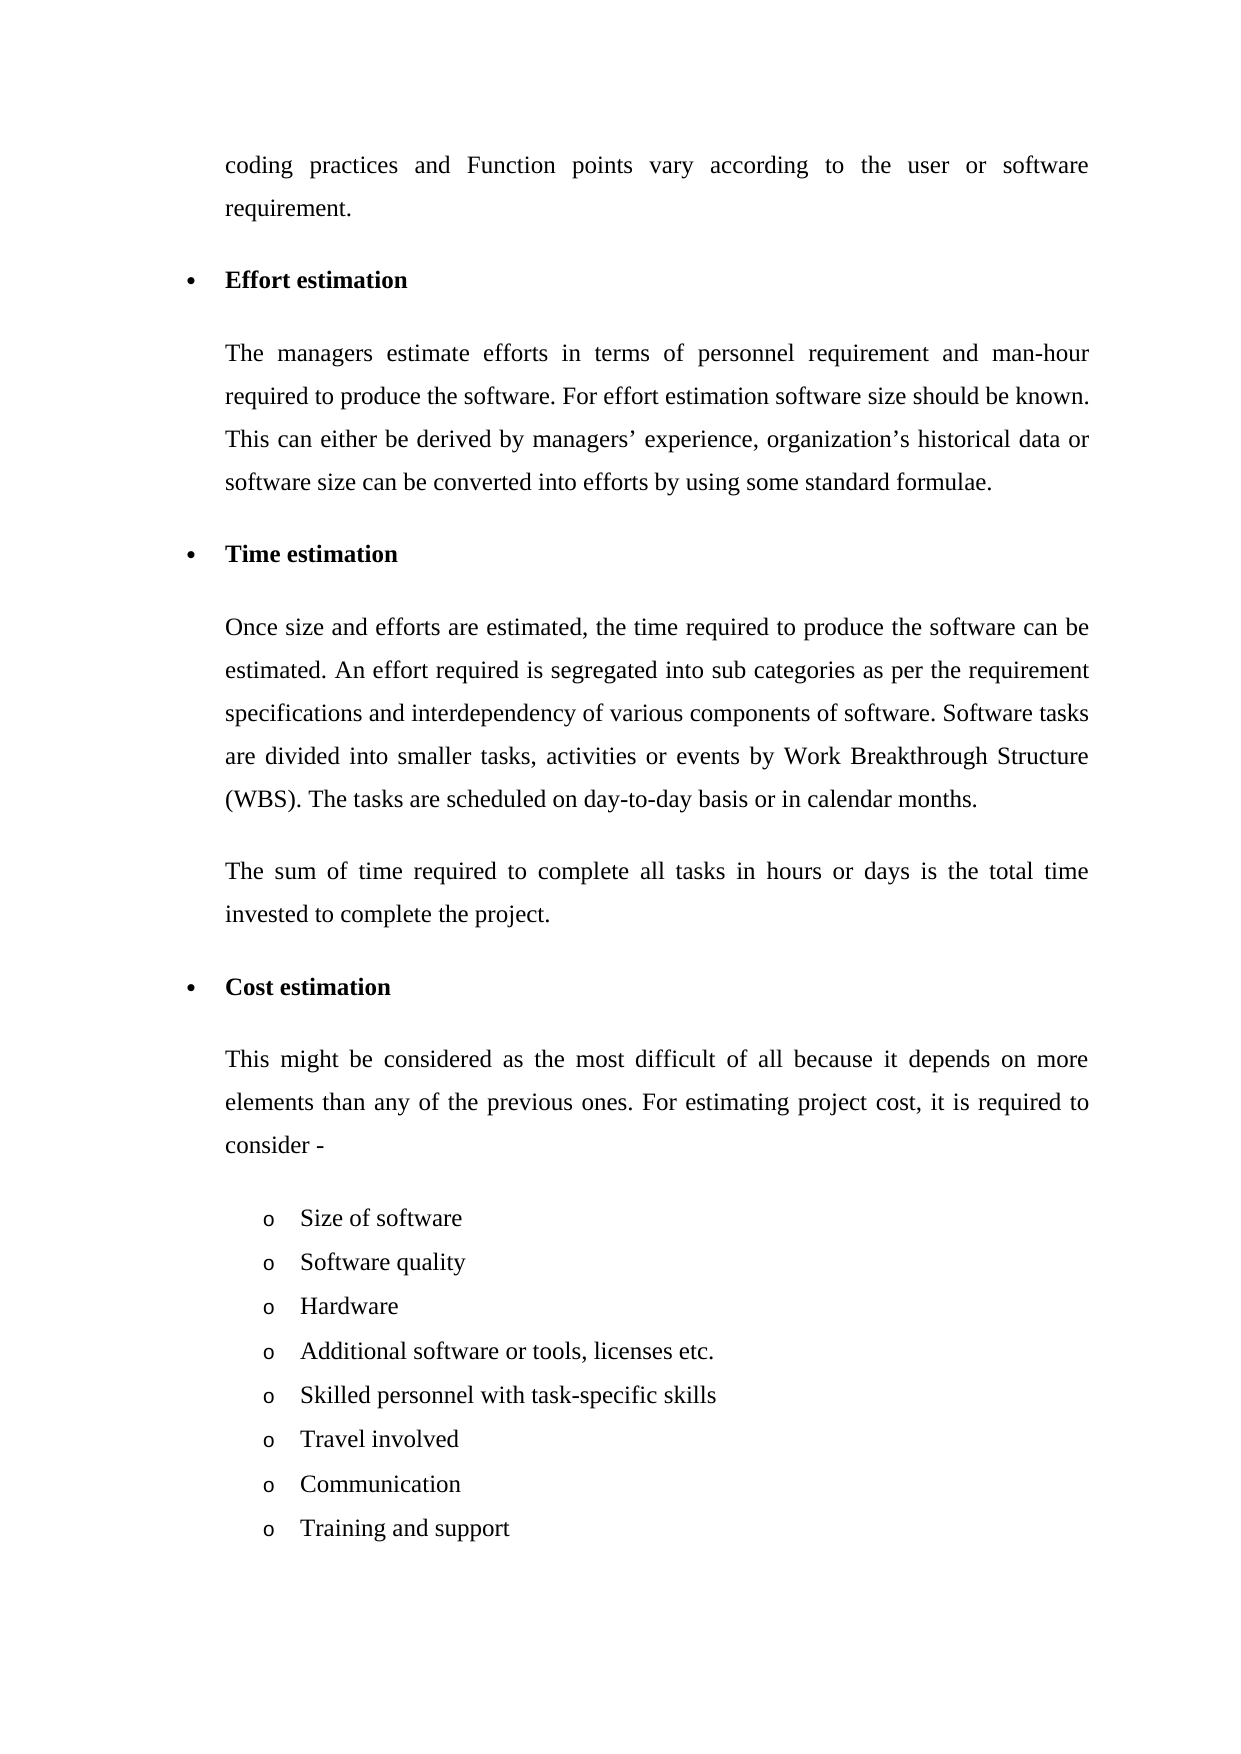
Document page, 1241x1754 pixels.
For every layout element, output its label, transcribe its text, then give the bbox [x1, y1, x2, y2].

list Software quality [262, 1247, 1090, 1277]
list Training and support [262, 1513, 1090, 1543]
list Cost estimation [187, 972, 1090, 1001]
list Size of software [262, 1203, 1090, 1232]
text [225, 150, 1090, 222]
list Skilled personnel with task-specific skills [262, 1380, 1090, 1410]
list Effort estimation [187, 265, 1090, 294]
text The sum of time required to complete all tasks in hours or days is the total time invested to complete the project. [225, 856, 1090, 928]
list Time estimation [187, 539, 1090, 568]
text This might be considered as the most difficult of all because it depends on more elements than any of the previous ones. For estimating project cost, it is required to consider - [225, 1044, 1090, 1159]
list Additional software or tools, licenses etc. [262, 1336, 1090, 1365]
text The managers estimate efforts in terms of personnel requirement and man-hour required to produce the software. For effort estimation software size should be known. This can either be derived by managers’ experience, organization’s historical data or software size can be converted into efforts by using some standard formulae. [225, 338, 1090, 496]
list Travel involved [262, 1424, 1090, 1454]
list Hardware [262, 1291, 1090, 1321]
text Once size and efforts are estimated, the time required to produce the software can be estimated. An effort required is segregated into sub categories as per the requirement specifications and interdependency of various components of software. Software tasks are divided into smaller tasks, activities or events by Work Breakthrough Structure (WBS). The tasks are scheduled on day-to-day basis or in calendar months. [225, 612, 1090, 813]
list Communication [262, 1469, 1090, 1498]
